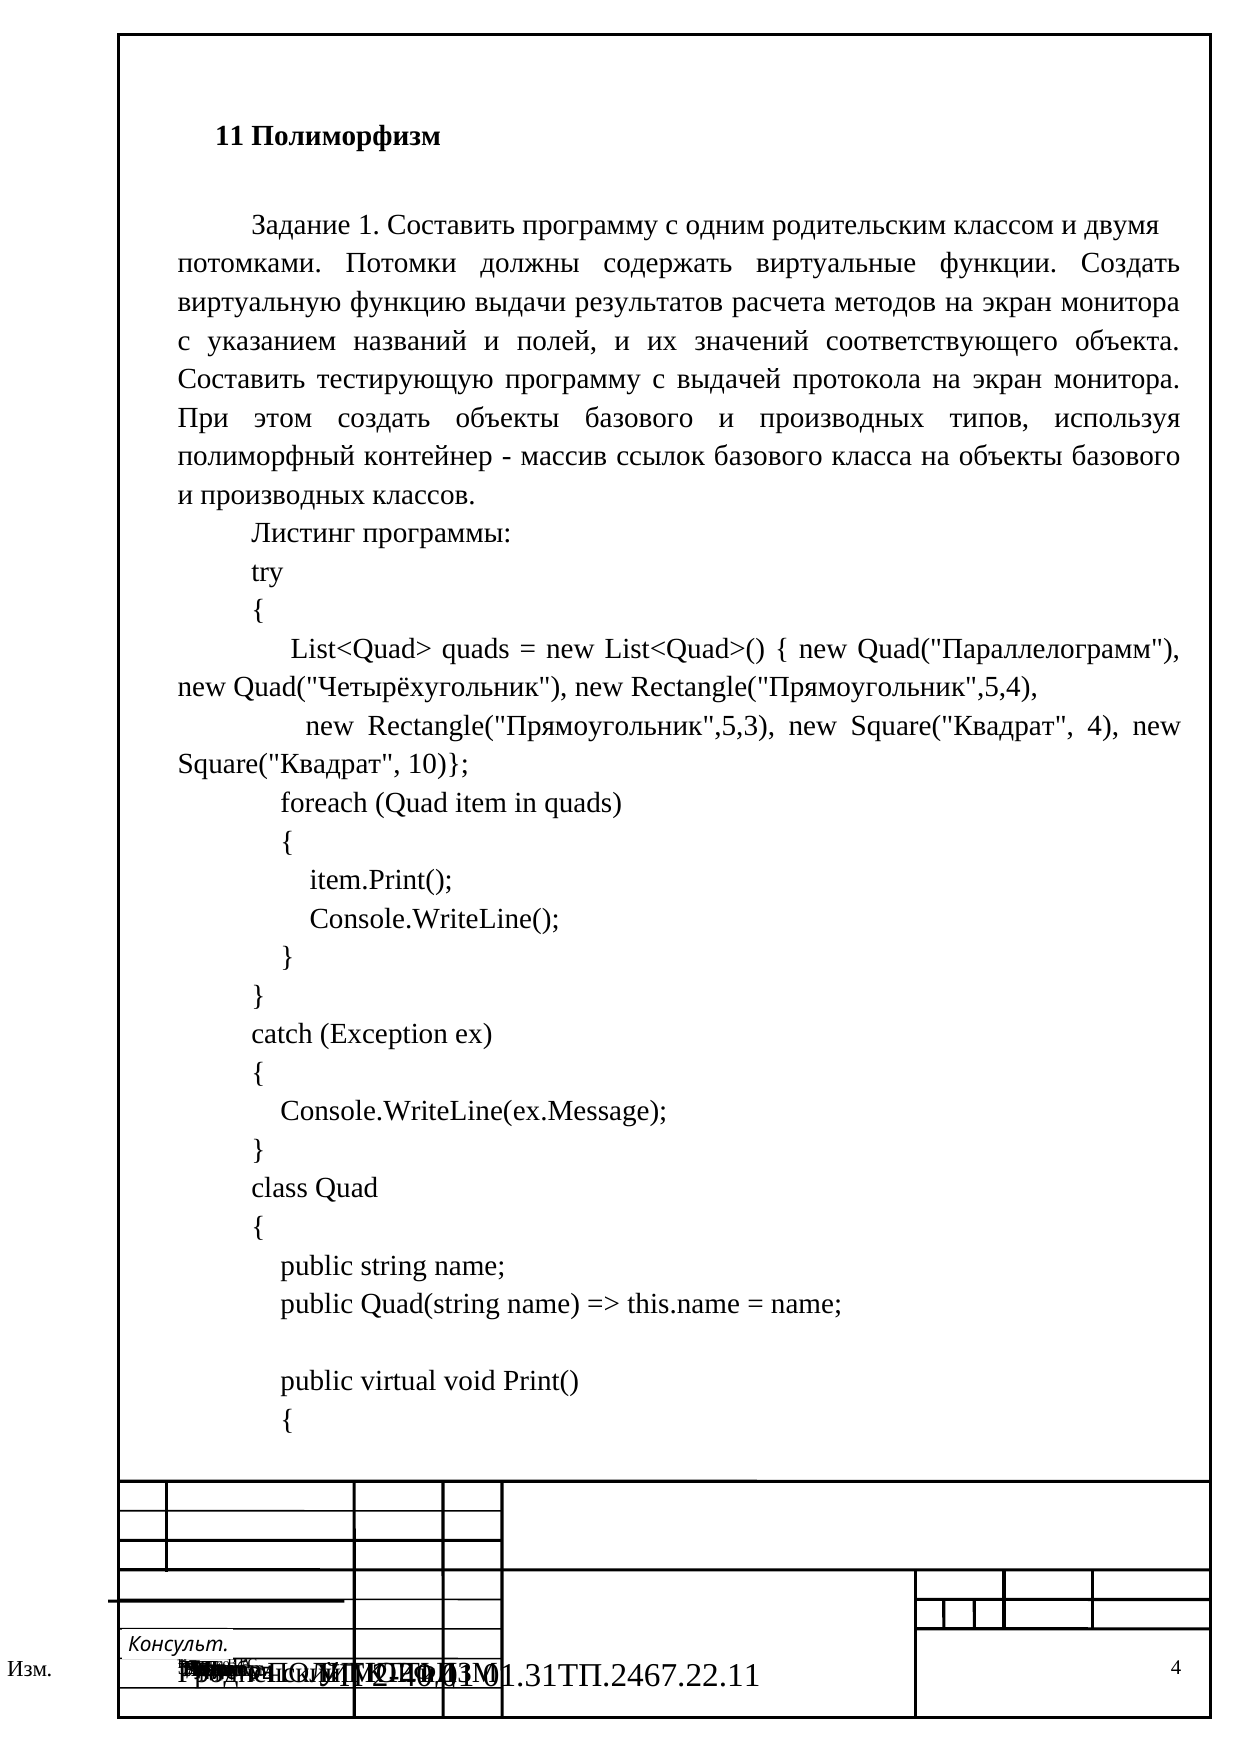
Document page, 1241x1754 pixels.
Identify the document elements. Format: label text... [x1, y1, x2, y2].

text public string name; [177, 1248, 1181, 1281]
text public Quad(string name) => this.name = name; [177, 1286, 1181, 1320]
text new Rectangle("Прямоугольник",5,3), new Square("Квадрат", 4), new Square("Квадрат", 10)}; [177, 708, 1181, 780]
text { [177, 1055, 1181, 1088]
text } [177, 1132, 1181, 1166]
text foreach (Quad item in quads) [177, 785, 1181, 819]
text public virtual void Print() [177, 1363, 1181, 1397]
text { [177, 1402, 1181, 1435]
text { [177, 1209, 1181, 1243]
text try [177, 554, 1181, 587]
text List<Quad> quads = new List<Quad>() { new Quad("Параллелограмм"), new Quad("Четырёхугольник"), new Rectangle("Прямоугольник",5,4), [177, 631, 1181, 703]
text Console.WriteLine(ex.Message); [177, 1093, 1181, 1127]
text } [177, 978, 1181, 1011]
text Задание 1. Составить программу с одним родительским классом и двумя [177, 207, 1181, 241]
text 11 Полиморфизм [215, 118, 1181, 152]
text catch (Exception ex) [177, 1016, 1181, 1050]
text class Quad [177, 1171, 1181, 1204]
text потомками. Потомки должны содержать виртуальные функции. Создать виртуальную функцию выдачи результатов расчета методов на экран монитора с указанием названий и полей, и их значений соответствующего объекта. Составить тестирующую программу с выдачей протокола на экран монитора. При этом создать объекты базового и производных типов, используя полиморфный контейнер - массив ссылок базового класса на объекты базового и производных классов. [177, 246, 1181, 510]
text } [177, 939, 1181, 973]
text { [177, 824, 1181, 857]
text Console.WriteLine(); [177, 901, 1181, 934]
text Листинг программы: [177, 515, 1181, 549]
text { [177, 592, 1181, 626]
text item.Print(); [177, 862, 1181, 896]
